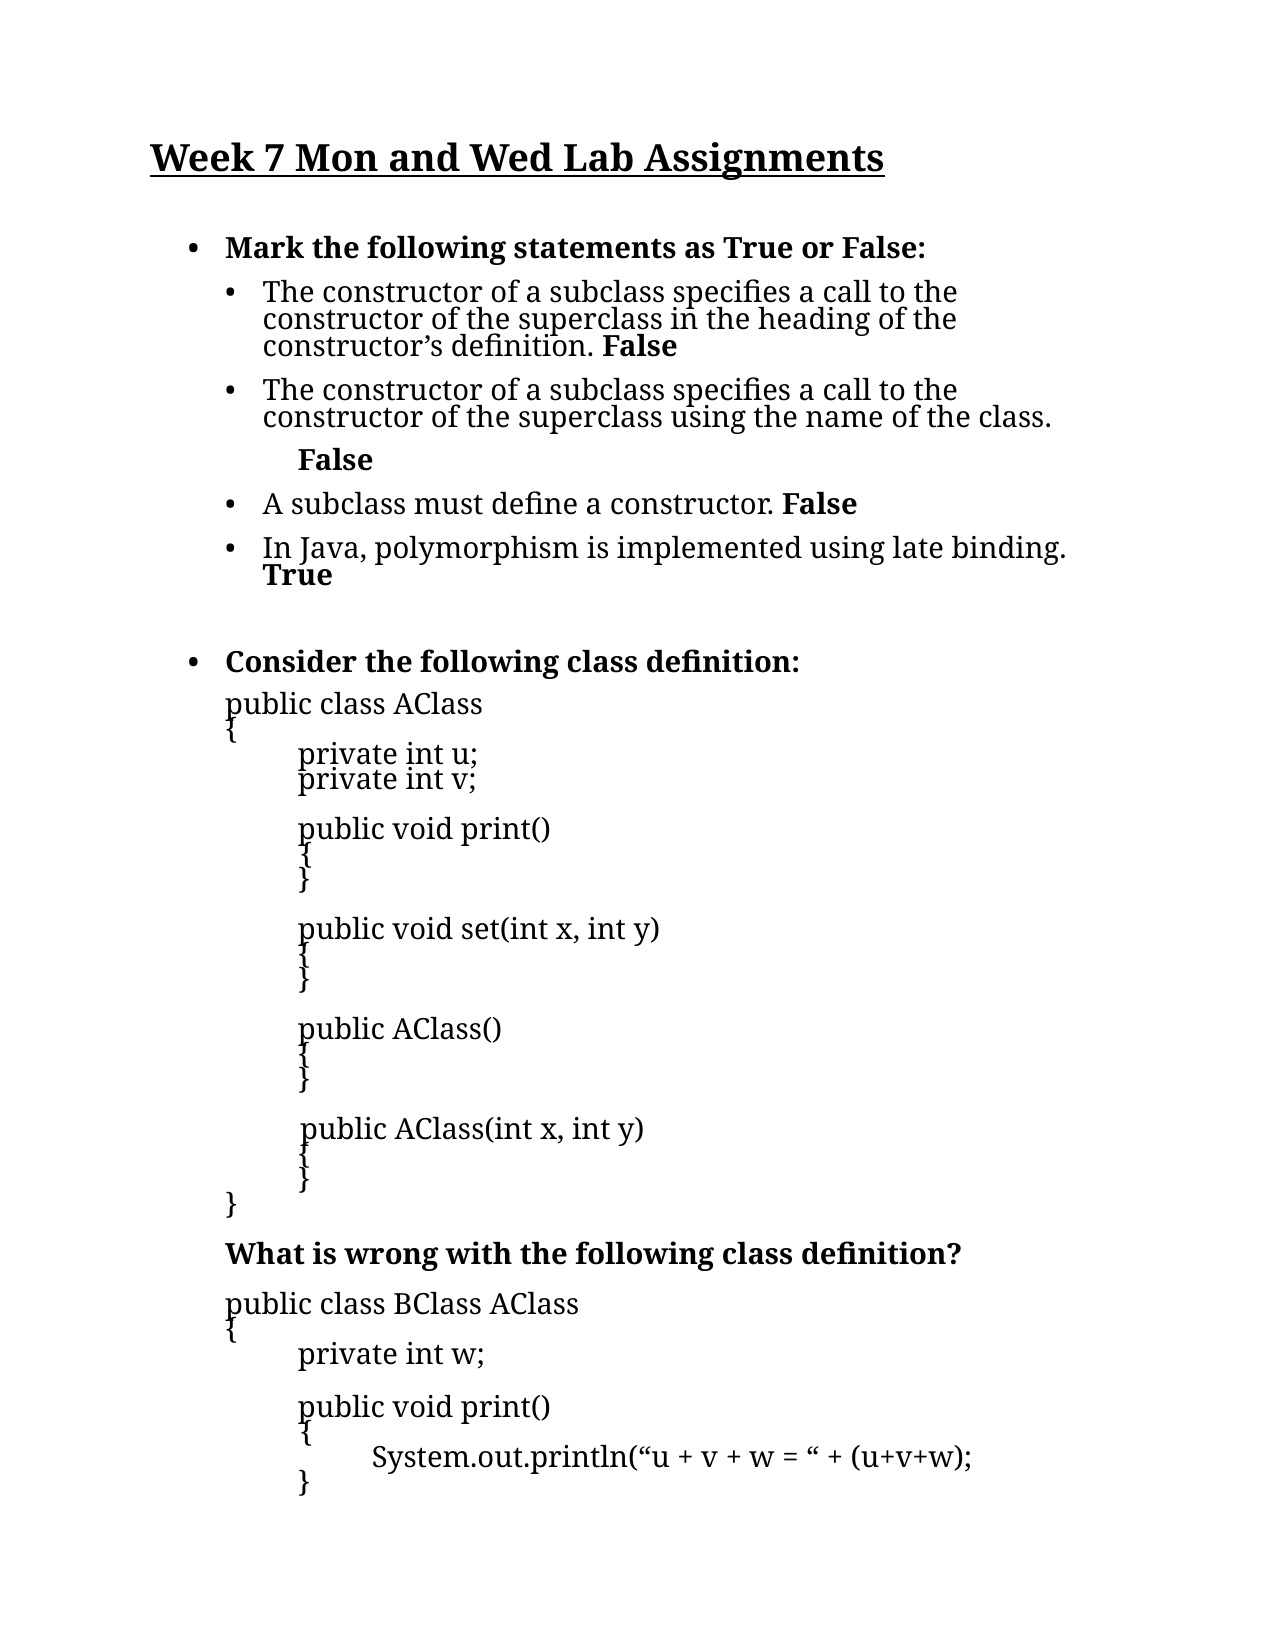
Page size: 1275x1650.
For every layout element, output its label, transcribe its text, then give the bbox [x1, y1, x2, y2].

text { [225, 1044, 1125, 1069]
text } [225, 1472, 1125, 1497]
list The constructor of a subclass specifies a call to the constructor of the superclass in the heading of the constructor’s definition. False [225, 281, 1125, 362]
text public class AClass [225, 694, 1125, 719]
text public void set(int x, int y) [225, 919, 1125, 944]
text private int v; [225, 769, 1125, 794]
text public AClass() [225, 1019, 1125, 1044]
text public class BClass AClass [225, 1294, 1125, 1319]
text } [225, 1169, 1125, 1194]
text { [225, 719, 1125, 744]
text Week 7 Mon and Wed Lab Assignments [728, 150, 1125, 177]
text public void print() [225, 819, 1125, 844]
list In Java, polymorphism is implemented using late binding. True [225, 536, 1125, 590]
text } [225, 1069, 1125, 1094]
text Week 7 Mon and Wed Lab Assignments [150, 150, 731, 175]
list The constructor of a subclass specifies a call to the constructor of the superclass using the name of the class. [225, 378, 1125, 432]
text } [225, 1194, 1125, 1219]
text { [225, 1144, 1125, 1169]
text public void print() [225, 1397, 1125, 1422]
list A subclass must define a constructor. False [225, 493, 1125, 520]
text private int u; [225, 744, 1125, 769]
text { [225, 1422, 1125, 1447]
text What is wrong with the following class definition? [225, 1244, 1125, 1269]
text public AClass(int x, int y) [225, 1119, 1125, 1144]
list Consider the following class definition: [187, 651, 1125, 678]
list Mark the following statements as True or False: [187, 237, 1125, 264]
text False [150, 449, 1125, 476]
text { [225, 1319, 1125, 1344]
text } [225, 869, 1125, 894]
text System.out.println(“u + v + w = “ + (u+v+w); [225, 1447, 1125, 1472]
text } [225, 969, 1125, 994]
text private int w; [225, 1344, 1125, 1369]
text { [225, 944, 1125, 969]
text { [225, 844, 1125, 869]
